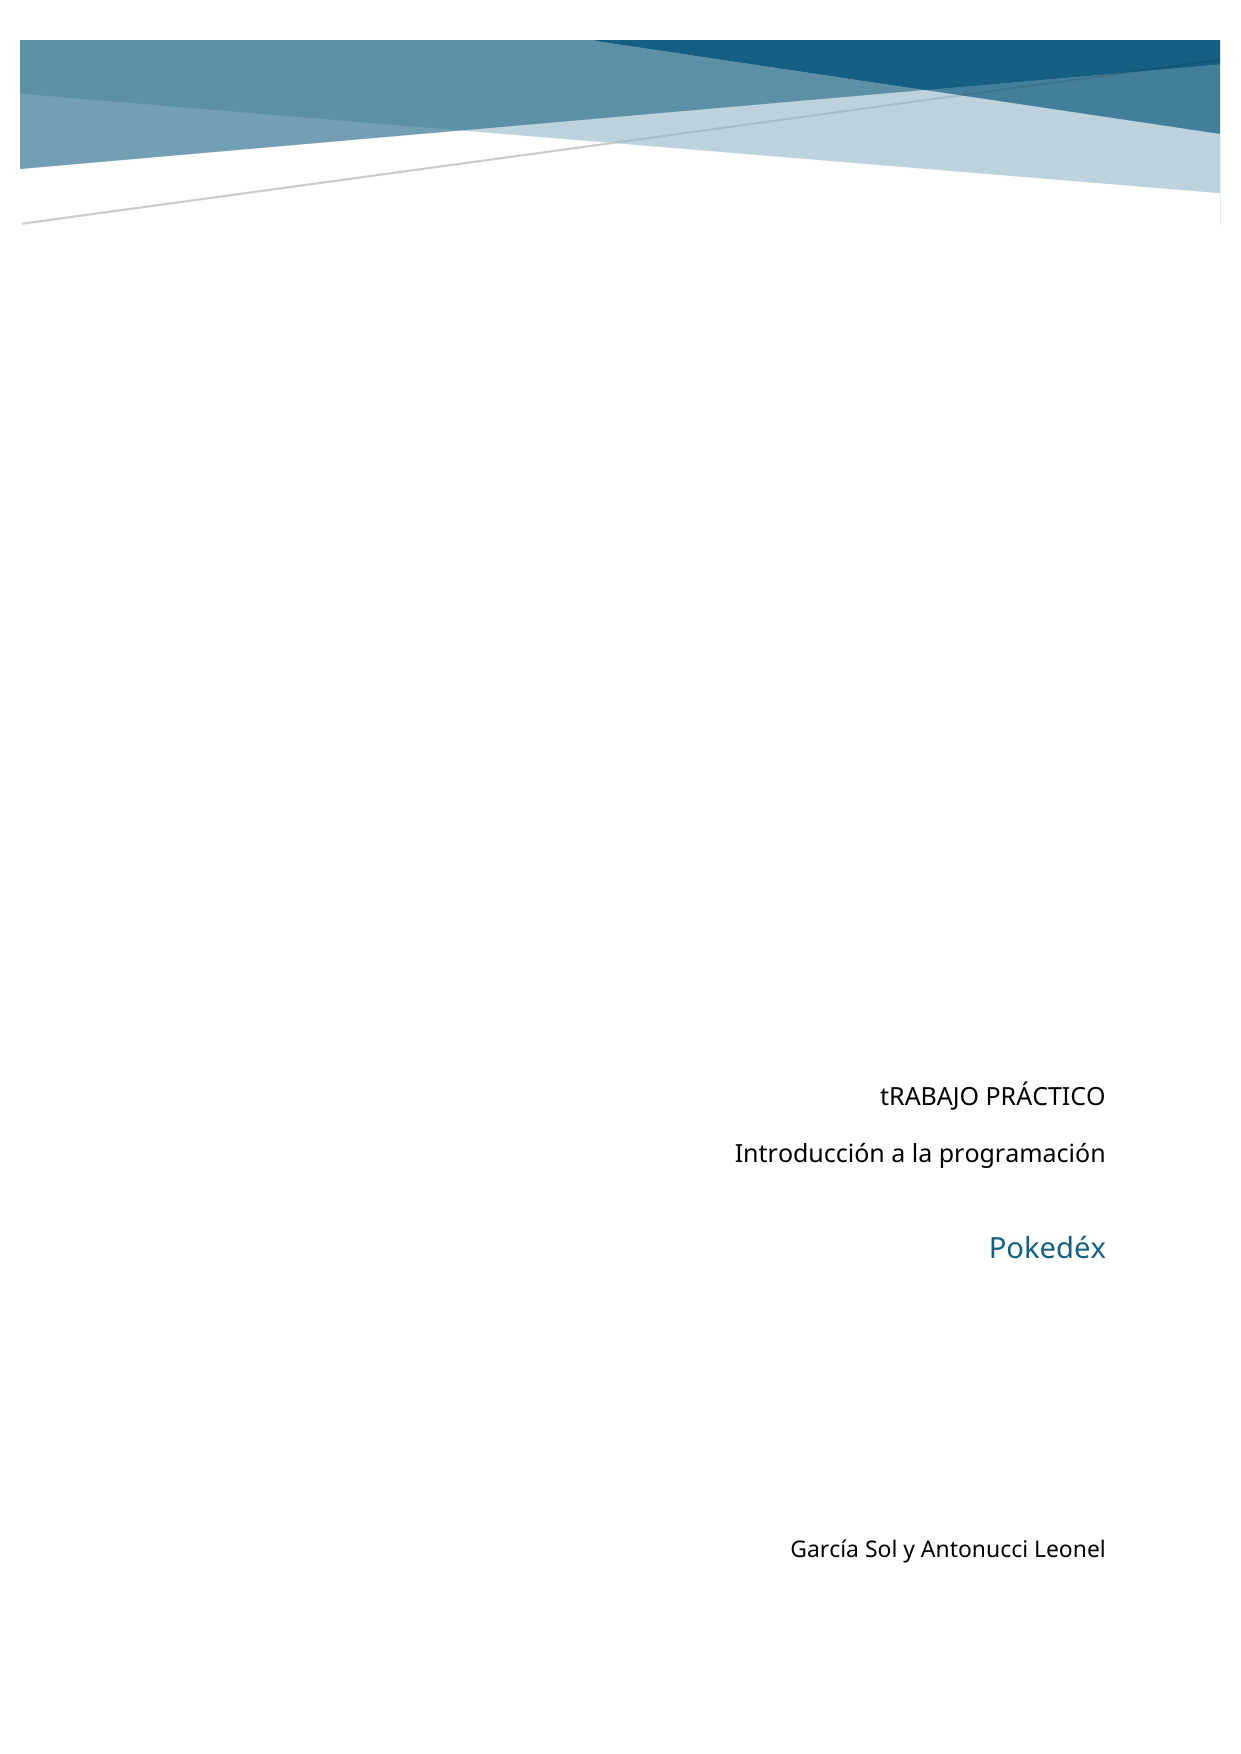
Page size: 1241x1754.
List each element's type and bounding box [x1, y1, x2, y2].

picture [20, 40, 1221, 240]
